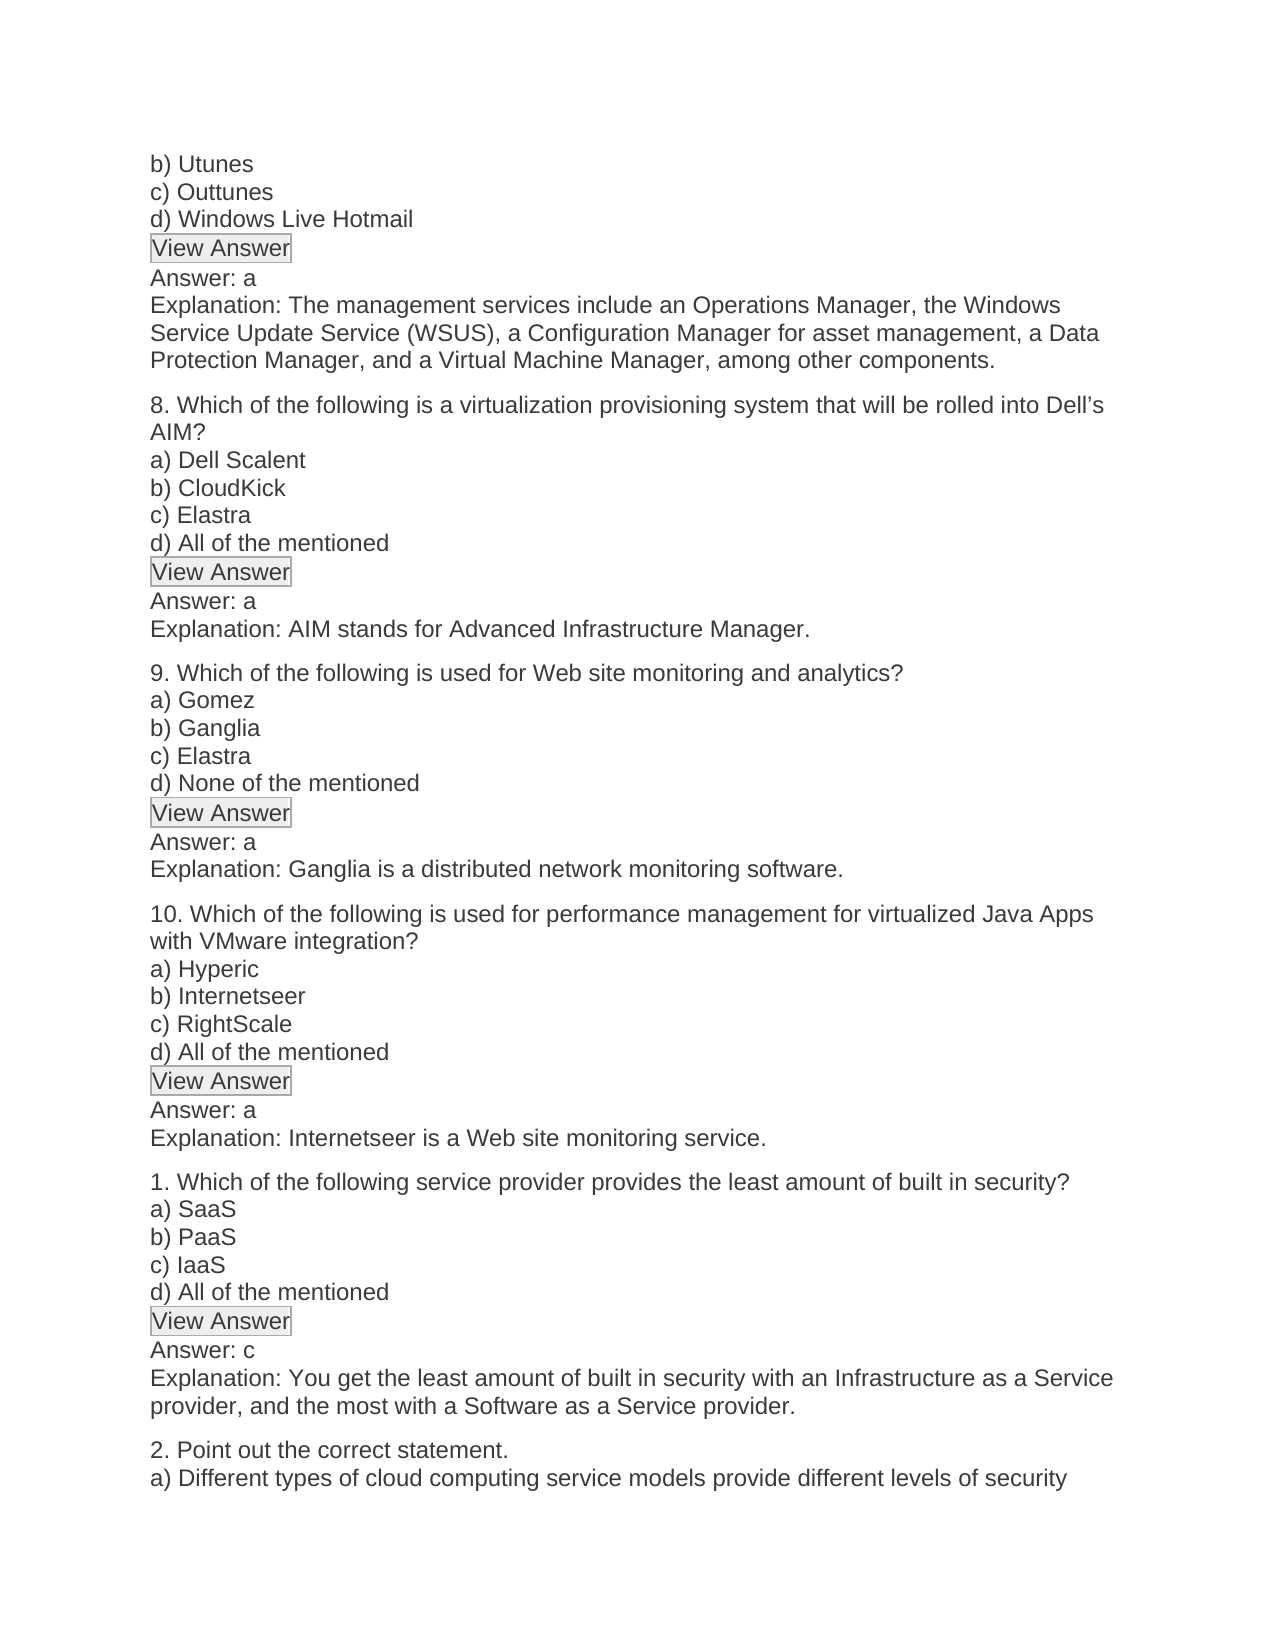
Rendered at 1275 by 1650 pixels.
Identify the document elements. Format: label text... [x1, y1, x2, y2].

text Answer: c Explanation: You get the least amount of built in security with an Infrastructure as a Service provider, and the most with a Software as a Service provider. [150, 1336, 1125, 1419]
text 1. Which of the following service provider provides the least amount of built in security? a) SaaS b) PaaS c) IaaS d) All of the mentioned View Answer [150, 1168, 1125, 1336]
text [150, 1436, 1125, 1491]
text Answer: a Explanation: Ganglia is a distributed network monitoring software. [150, 828, 1125, 883]
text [150, 150, 1125, 263]
text 10. Which of the following is used for performance management for virtualized Java Apps with VMware integration? a) Hyperic b) Internetseer c) RightScale d) All of the mentioned View Answer [150, 899, 1125, 1096]
text Answer: a Explanation: AIM stands for Advanced Infrastructure Manager. [150, 587, 1125, 642]
text Answer: a Explanation: Internetseer is a Web site monitoring service. [150, 1096, 1125, 1151]
text 8. Which of the following is a virtualization provisioning system that will be rolled into Dell’s AIM? a) Dell Scalent b) CloudKick c) Elastra d) All of the mentioned View Answer [150, 391, 1125, 587]
text 9. Which of the following is used for Web site monitoring and analytics? a) Gomez b) Ganglia c) Elastra d) None of the mentioned View Answer [150, 659, 1125, 828]
text Answer: a Explanation: The management services include an Operations Manager, the Windows Service Update Service (WSUS), a Configuration Manager for asset management, a Data Protection Manager, and a Virtual Machine Manager, among other components. [150, 263, 1125, 374]
